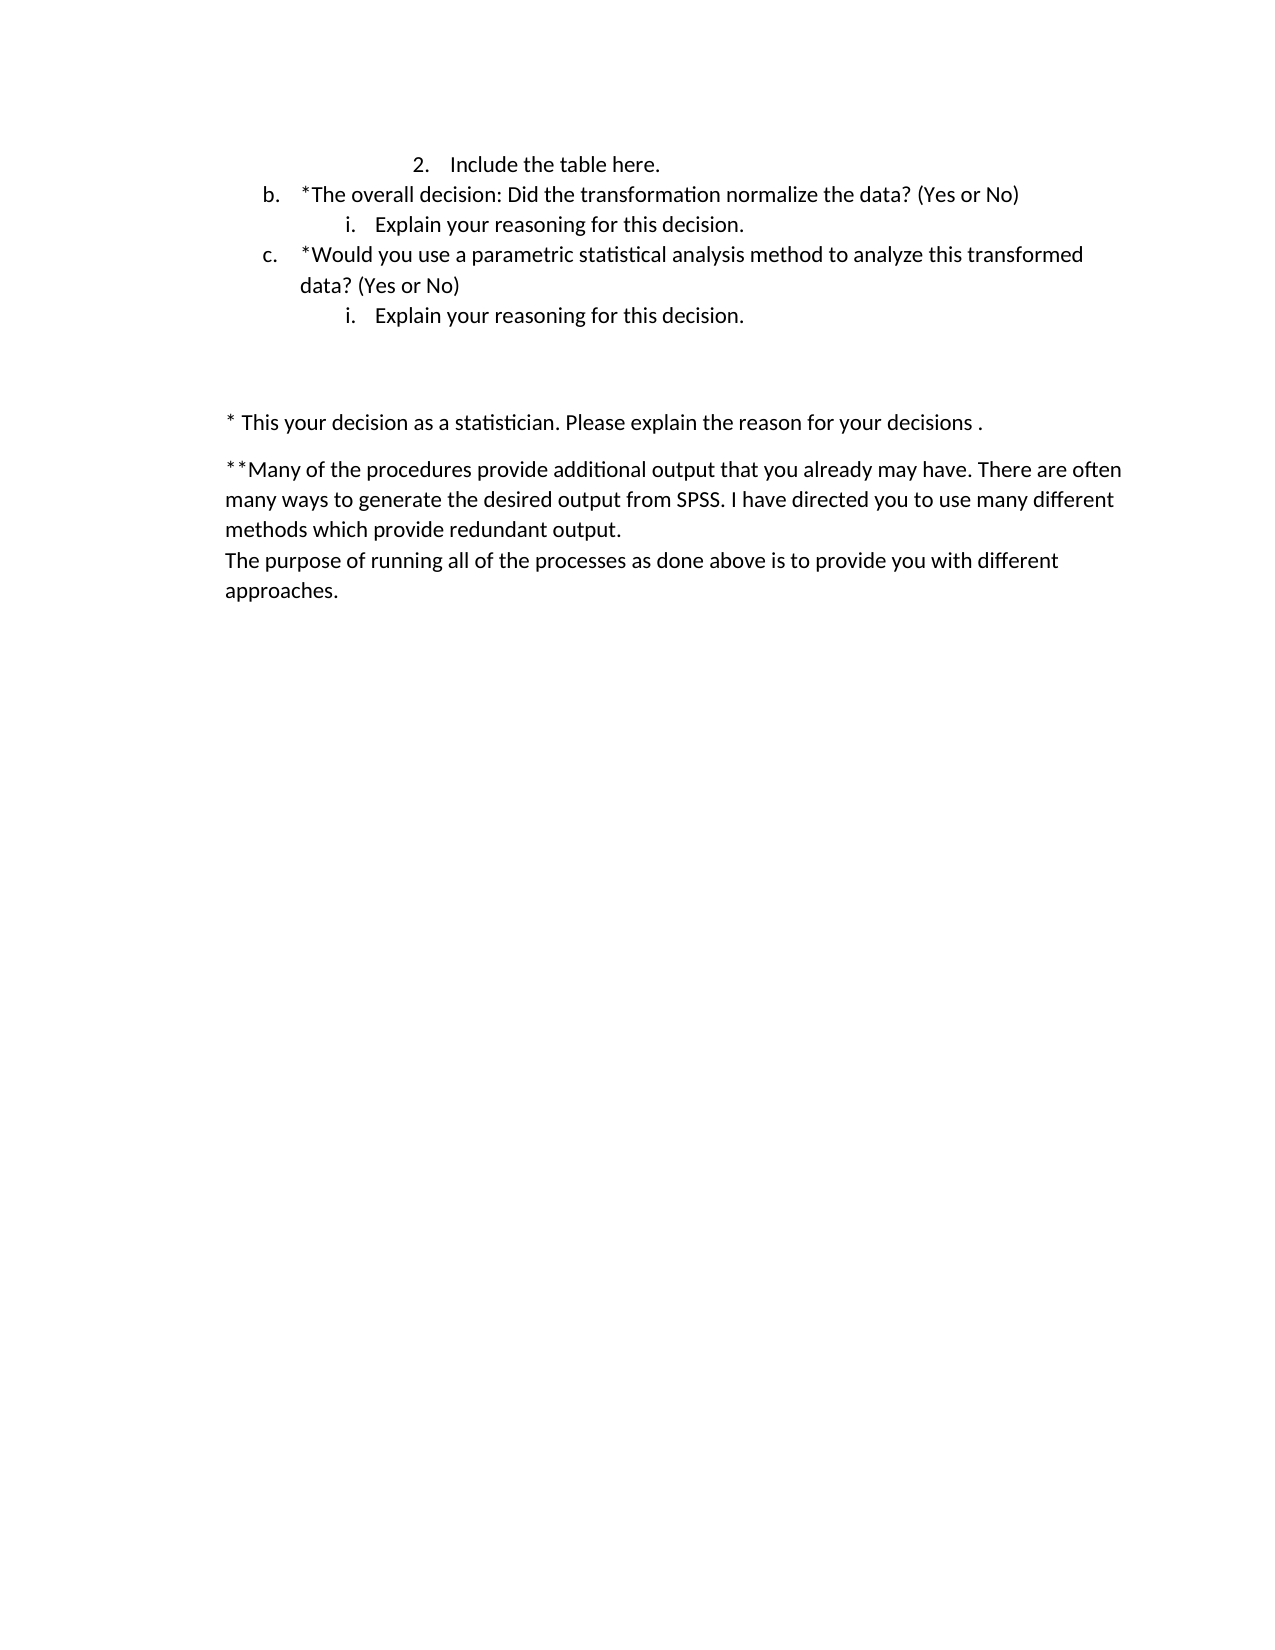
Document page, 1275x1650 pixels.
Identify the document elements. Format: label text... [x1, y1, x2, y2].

list *The overall decision: Did the transformation normalize the data? (Yes or No) [262, 180, 1125, 208]
list *Would you use a parametric statistical analysis method to analyze this transformed data? (Yes or No) [262, 241, 1125, 299]
list Include the table here. [412, 150, 1125, 178]
list **Many of the procedures provide additional output that you already may have. There are often many ways to generate the desired output from SPSS. I have directed you to use many different methods which provide redundant output. [225, 455, 1125, 544]
list The purpose of running all of the processes as done above is to provide you with different approaches. [225, 546, 1125, 604]
text * This your decision as a statistician. Please explain the reason for your decisions . [150, 408, 1125, 436]
list Explain your reasoning for this decision. [356, 301, 1125, 329]
list Explain your reasoning for this decision. [356, 210, 1125, 238]
